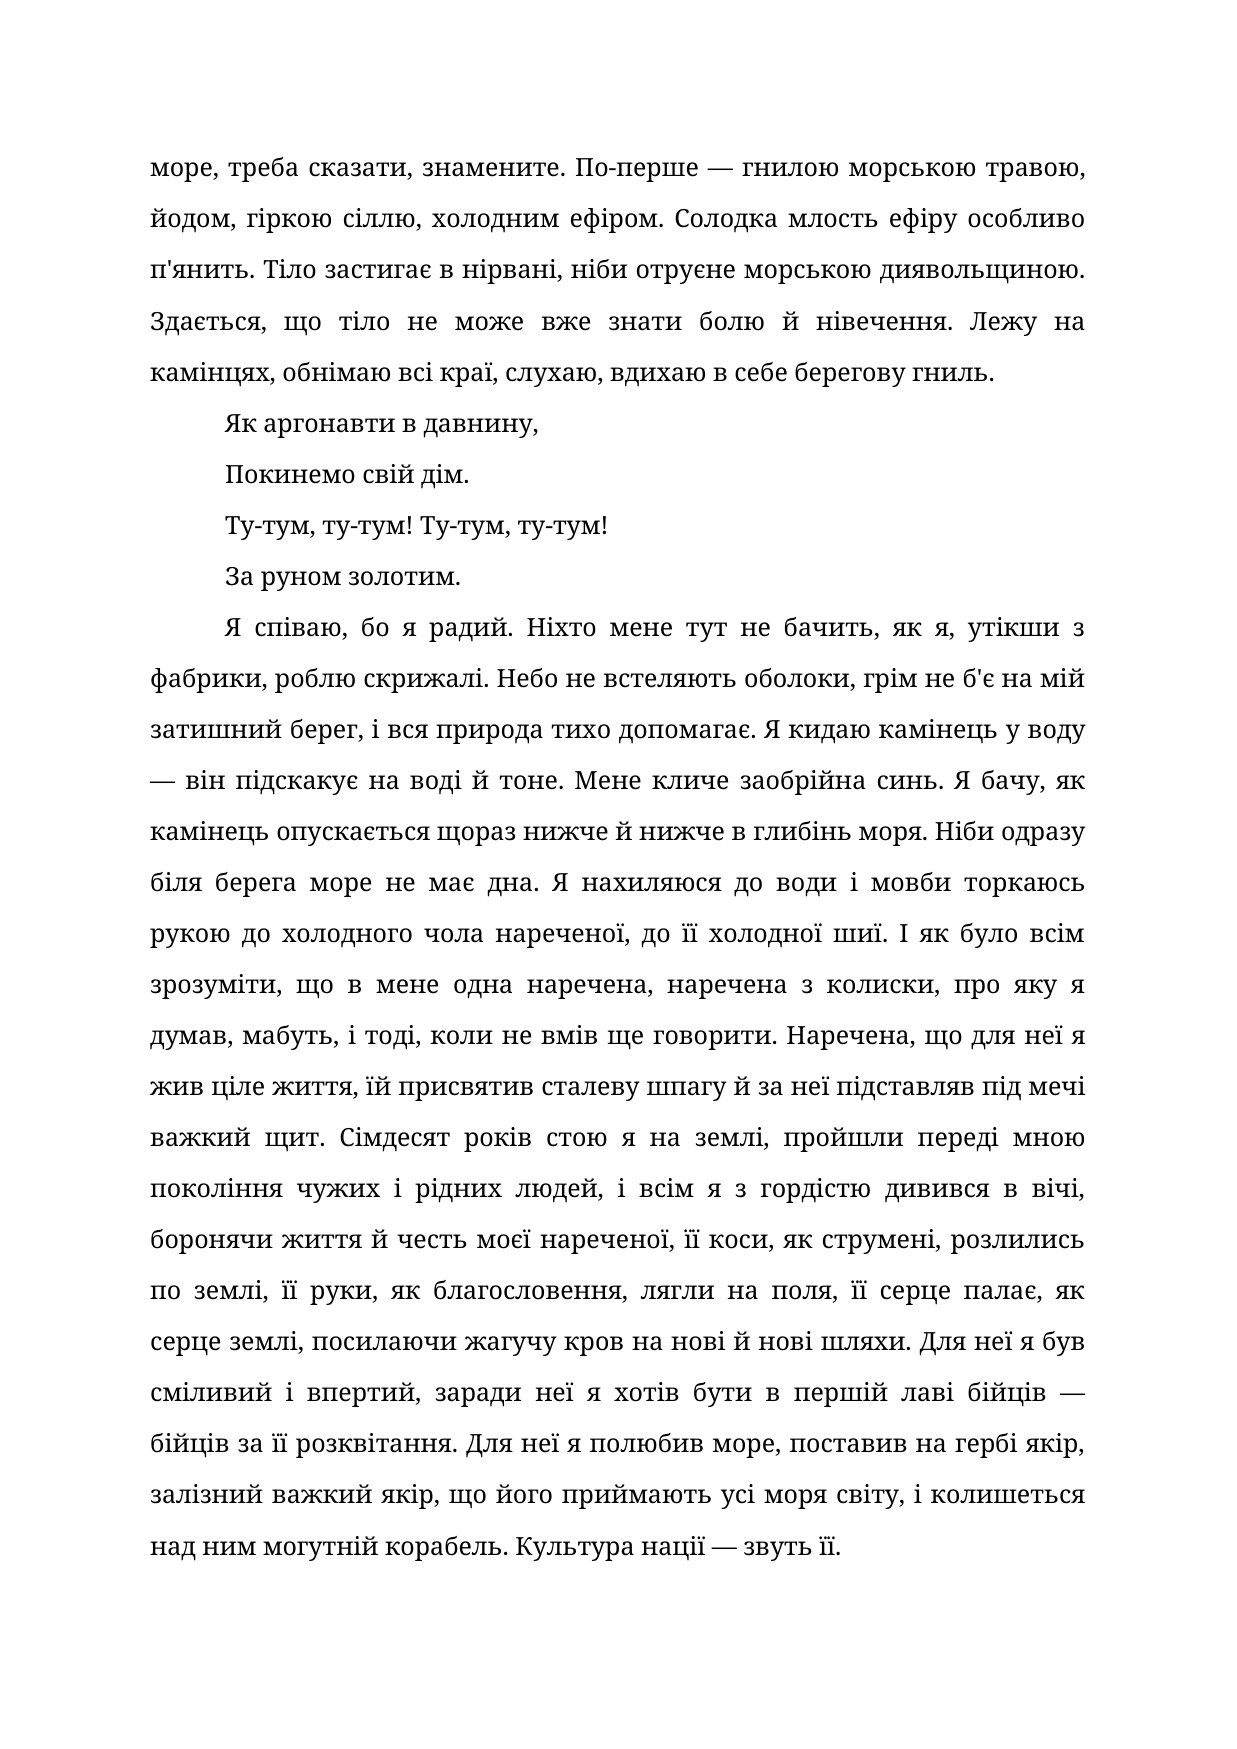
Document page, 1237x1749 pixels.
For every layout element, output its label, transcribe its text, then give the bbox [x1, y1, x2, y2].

text За руном золотим. [150, 558, 1086, 592]
text Як аргонавти в давнину, [150, 405, 1086, 439]
text Покинемо свій дім. [150, 456, 1086, 490]
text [150, 150, 1086, 388]
text Ту-тум, ту-тум! Ту-тум, ту-тум! [150, 507, 1086, 541]
text Я співаю, бо я радий. Ніхто мене тут не бачить, як я, утікши з фабрики, роблю скрижалі. Небо не встеляють оболоки, грім не б'є на мій затишний берег, і вся природа тихо допомагає. Я кидаю камінець у воду — він підскакує на воді й тоне. Мене кличе заобрійна синь. Я бачу, як камінець опускається щораз нижче й нижче в глибінь моря. Ніби одразу біля берега море не має дна. Я нахиляюся до води і мовби торкаюсь рукою до холодного чола нареченої, до її холодної шиї. І як було всім зрозуміти, що в мене одна наречена, наречена з колиски, про яку я думав, мабуть, і тоді, коли не вмів ще говорити. Наречена, що для неї я жив ціле життя, їй присвятив сталеву шпагу й за неї підставляв під мечі важкий щит. Сімдесят років стою я на землі, пройшли переді мною покоління чужих і рідних людей, і всім я з гордістю дивився в вічі, боронячи життя й честь моєї нареченої, її коси, як струмені, розлились по землі, її руки, як благословення, лягли на поля, її серце палає, як серце землі, посилаючи жагучу кров на нові й нові шляхи. Для неї я був сміливий і впертий, заради неї я хотів бути в першій лаві бійців — бійців за її розквітання. Для неї я полюбив море, поставив на гербі якір, залізний важкий якір, що його приймають усі моря світу, і колишеться над ним могутній корабель. Культура нації — звуть її. [150, 609, 1086, 1562]
